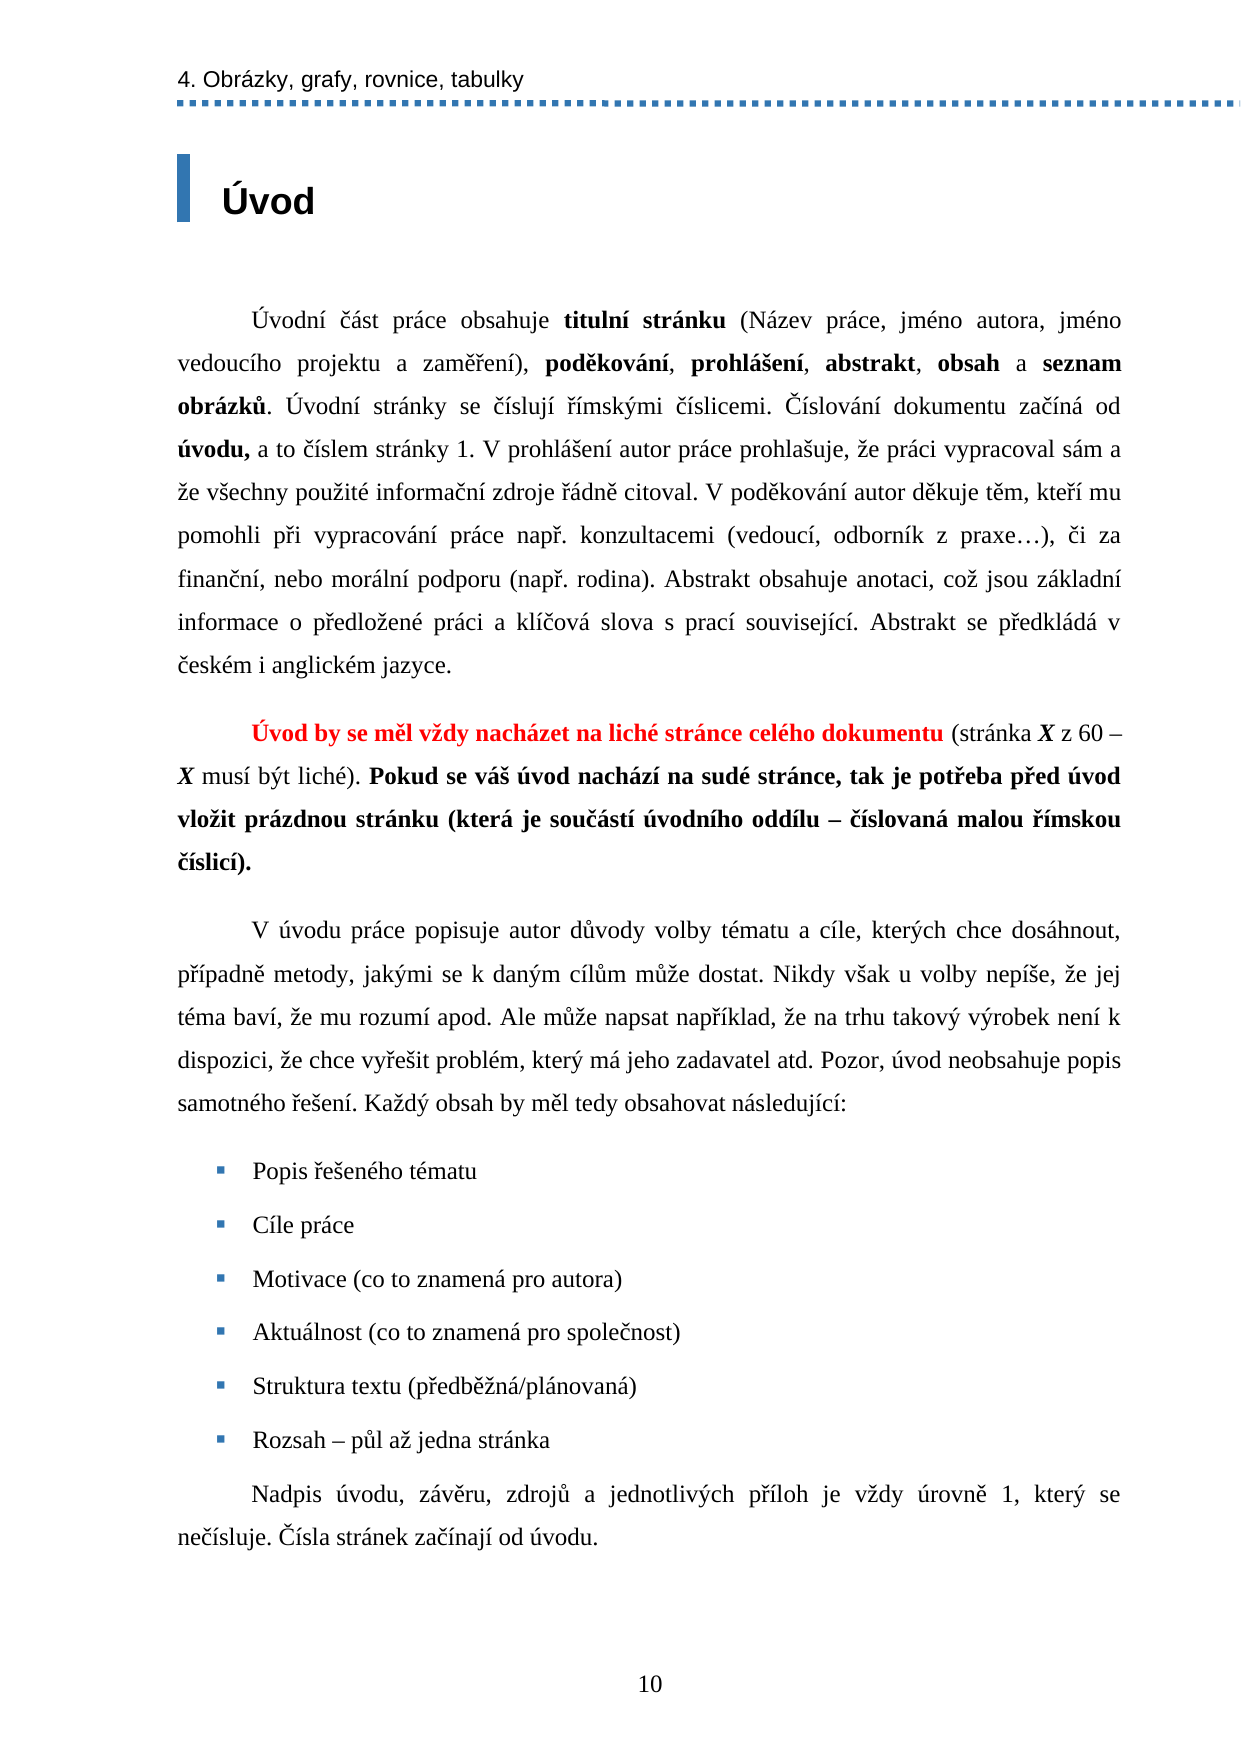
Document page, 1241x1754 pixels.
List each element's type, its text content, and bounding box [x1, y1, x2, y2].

text Úvod [213, 179, 316, 222]
list Rozsah – půl až jedna stránka [215, 1425, 1122, 1454]
list Aktuálnost (co to znamená pro společnost) [215, 1317, 1122, 1346]
list Struktura textu (předběžná/plánovaná) [215, 1371, 1122, 1400]
list Popis řešeného tématu [215, 1156, 1122, 1185]
text Nadpis úvodu, závěru, zdrojů a jednotlivých příloh je vždy úrovně 1, který se nečísluje. Čísla stránek začínají od úvodu. [177, 1479, 1122, 1551]
list Motivace (co to znamená pro autora) [215, 1264, 1122, 1292]
list Cíle práce [215, 1210, 1122, 1239]
text V úvodu práce popisuje autor důvody volby tématu a cíle, kterých chce dosáhnout, případně metody, jakými se k daným cílům může dostat. Nikdy však u volby nepíše, že jej téma baví, že mu rozumí apod. Ale může napsat například, že na trhu takový výrobek není k dispozici, že chce vyřešit problém, který má jeho zadavatel atd. Pozor, úvod neobsahuje popis samotného řešení. Každý obsah by měl tedy obsahovat následující: [177, 916, 1122, 1117]
text Úvodní část práce obsahuje titulní stránku (Název práce, jméno autora, jméno vedoucího projektu a zaměření), poděkování, prohlášení, abstrakt, obsah a seznam obrázků. Úvodní stránky se číslují římskými číslicemi. Číslování dokumentu začíná od úvodu, a to číslem stránky 1. V prohlášení autor práce prohlašuje, že práci vypracoval sám a že všechny použité informační zdroje řádně citoval. V poděkování autor děkuje těm, kteří mu pomohli při vypracování práce např. konzultacemi (vedoucí, odborník z praxe…), či za finanční, nebo morální podporu (např. rodina). Abstrakt obsahuje anotaci, což jsou základní informace o předložené práci a klíčová slova s prací související. Abstrakt se předkládá v českém i anglickém jazyce. [177, 305, 1122, 679]
text Úvod by se měl vždy nacházet na liché stránce celého dokumentu (stránka X z 60 – X musí být liché). Pokud se váš úvod nachází na sudé stránce, tak je potřeba před úvod vložit prázdnou stránku (která je součástí úvodního oddílu – číslovaná malou římskou číslicí). [177, 718, 1122, 876]
